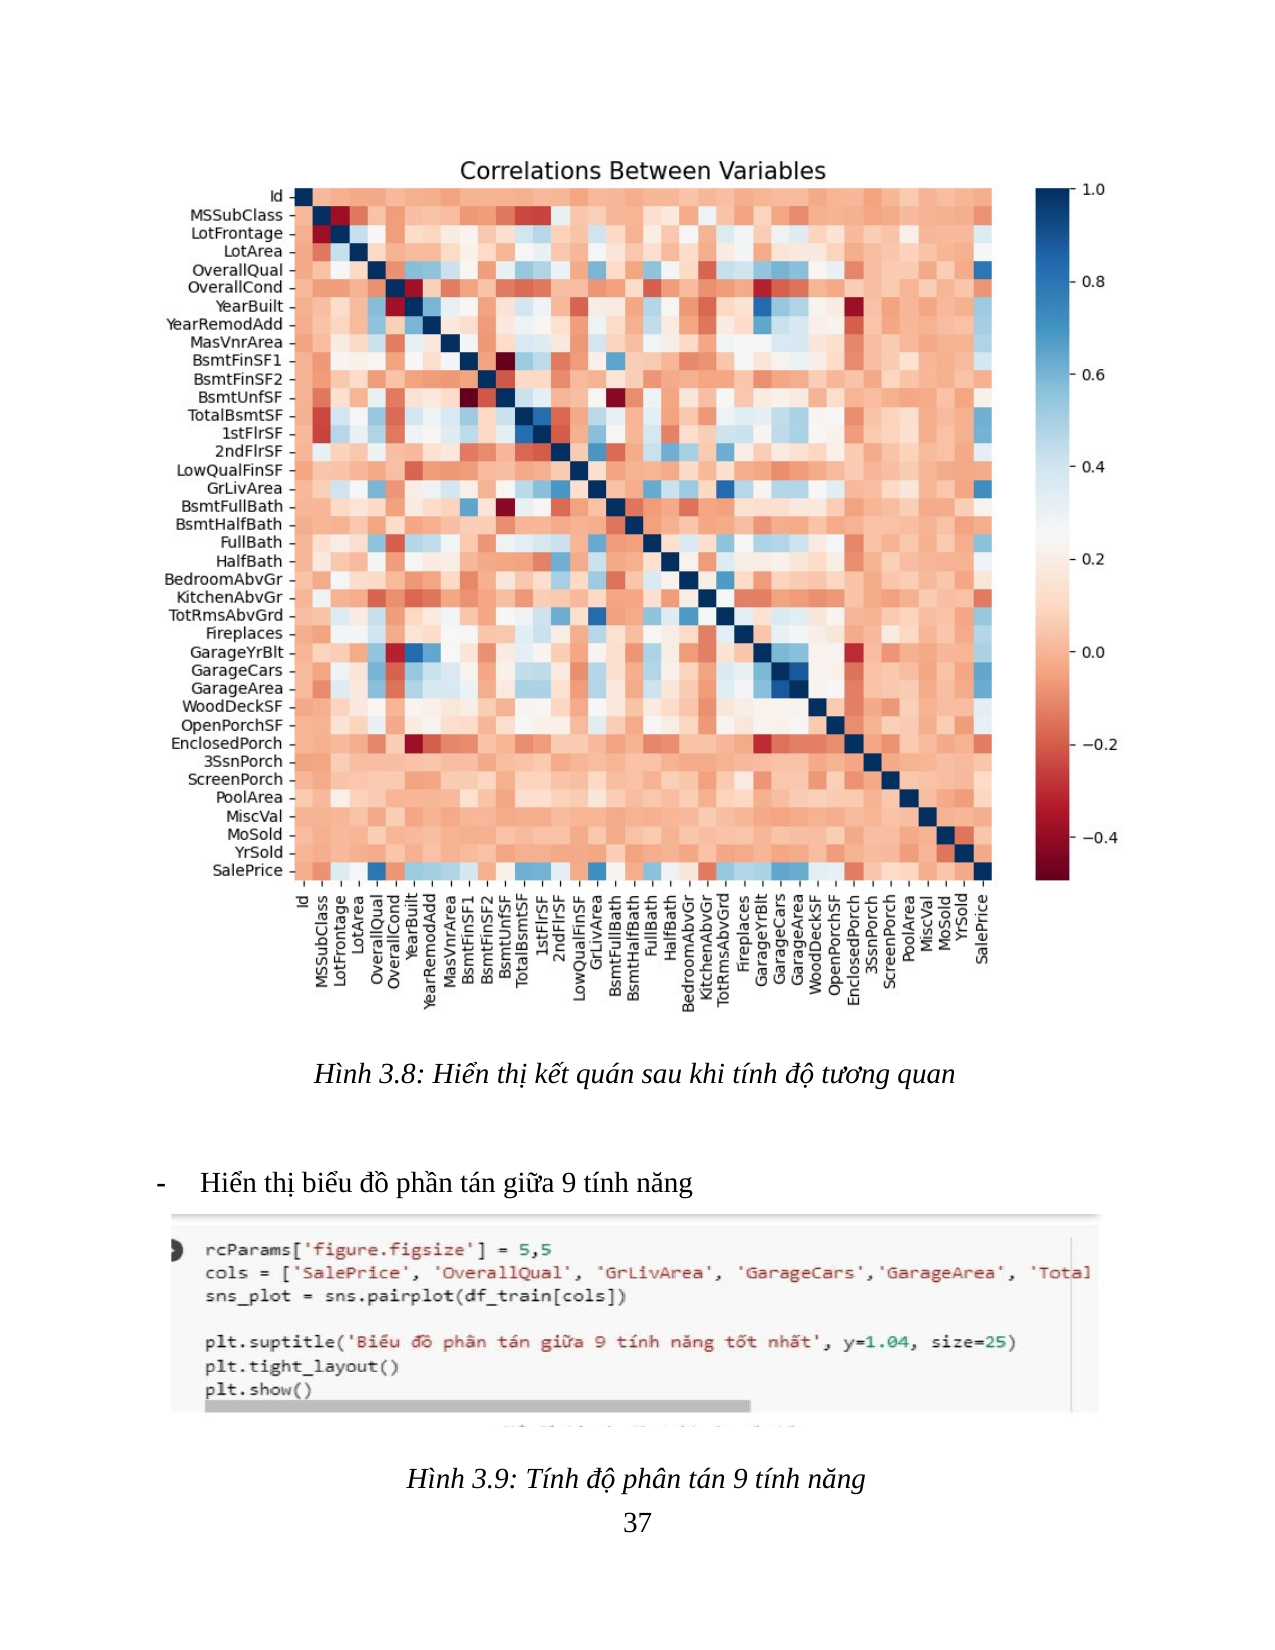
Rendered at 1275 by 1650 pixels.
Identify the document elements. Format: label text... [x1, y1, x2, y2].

list Hiển thị biểu đồ phần tán giữa 9 tính năng [156, 1165, 1125, 1198]
text Hình 3.8: Hiển thị kết quán sau khi tính độ tương quan [142, 1056, 958, 1090]
picture [171, 1214, 1104, 1427]
text Hình 3.9: Tính độ phân tán 9 tính năng [406, 1462, 1125, 1495]
picture [153, 151, 1129, 1022]
